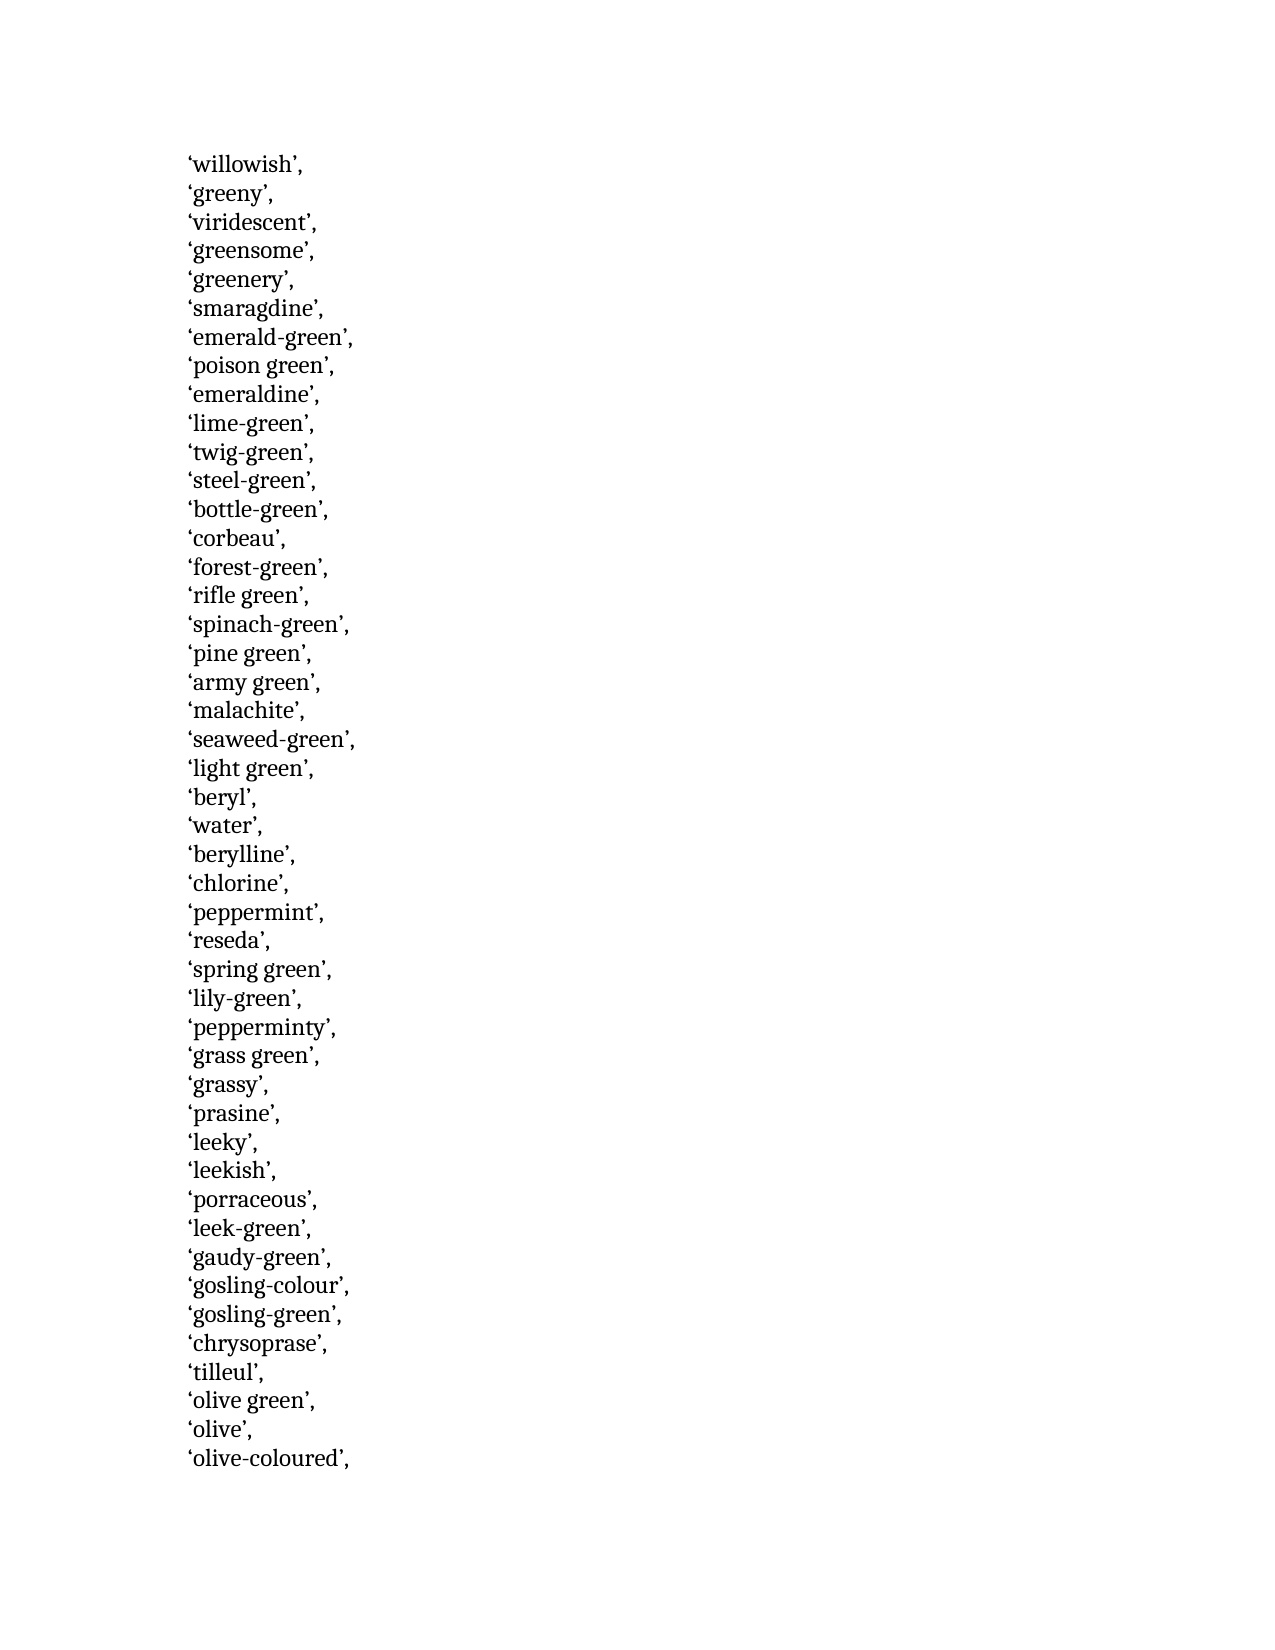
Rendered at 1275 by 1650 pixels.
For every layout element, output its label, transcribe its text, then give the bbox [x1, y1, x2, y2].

text ‘leeky’, [187, 1127, 1087, 1156]
text ‘spinach-green’, [187, 610, 1087, 639]
text ‘gaudy-green’, [187, 1242, 1087, 1271]
text ‘poison green’, [187, 351, 1087, 380]
text ‘light green’, [187, 754, 1087, 782]
text ‘olive-coloured’, [187, 1444, 1087, 1472]
text ‘porraceous’, [187, 1185, 1087, 1214]
text ‘rifle green’, [187, 581, 1087, 610]
text ‘smaragdine’, [187, 294, 1087, 322]
text ‘corbeau’, [187, 524, 1087, 552]
text ‘greensome’, [187, 236, 1087, 265]
text ‘gosling-colour’, [187, 1271, 1087, 1300]
text ‘pepperminty’, [187, 1012, 1087, 1041]
text ‘lily-green’, [187, 984, 1087, 1012]
text ‘twig-green’, [187, 437, 1087, 466]
text ‘greeny’, [187, 179, 1087, 207]
text ‘olive’, [187, 1415, 1087, 1444]
text ‘peppermint’, [187, 897, 1087, 926]
text ‘bottle-green’, [187, 495, 1087, 524]
text ‘pine green’, [187, 639, 1087, 667]
text ‘army green’, [187, 667, 1087, 696]
text ‘grass green’, [187, 1041, 1087, 1070]
text ‘reseda’, [187, 926, 1087, 955]
text ‘willowish’, [187, 150, 1087, 179]
text ‘viridescent’, [187, 207, 1087, 236]
text ‘water’, [187, 811, 1087, 840]
text ‘gosling-green’, [187, 1300, 1087, 1329]
text ‘prasine’, [187, 1099, 1087, 1127]
text ‘chrysoprase’, [187, 1329, 1087, 1357]
text ‘lime-green’, [187, 409, 1087, 437]
text ‘emerald-green’, [187, 322, 1087, 351]
text ‘leek-green’, [187, 1214, 1087, 1242]
text ‘beryl’, [187, 782, 1087, 811]
text ‘malachite’, [187, 696, 1087, 725]
text ‘grassy’, [187, 1070, 1087, 1099]
text ‘berylline’, [187, 840, 1087, 869]
text ‘seaweed-green’, [187, 725, 1087, 754]
text ‘emeraldine’, [187, 380, 1087, 409]
text ‘spring green’, [187, 955, 1087, 984]
text ‘olive green’, [187, 1386, 1087, 1415]
text ‘greenery’, [187, 265, 1087, 294]
text ‘chlorine’, [187, 869, 1087, 897]
text ‘forest-green’, [187, 552, 1087, 581]
text ‘leekish’, [187, 1156, 1087, 1185]
text ‘tilleul’, [187, 1357, 1087, 1386]
text ‘steel-green’, [187, 466, 1087, 495]
